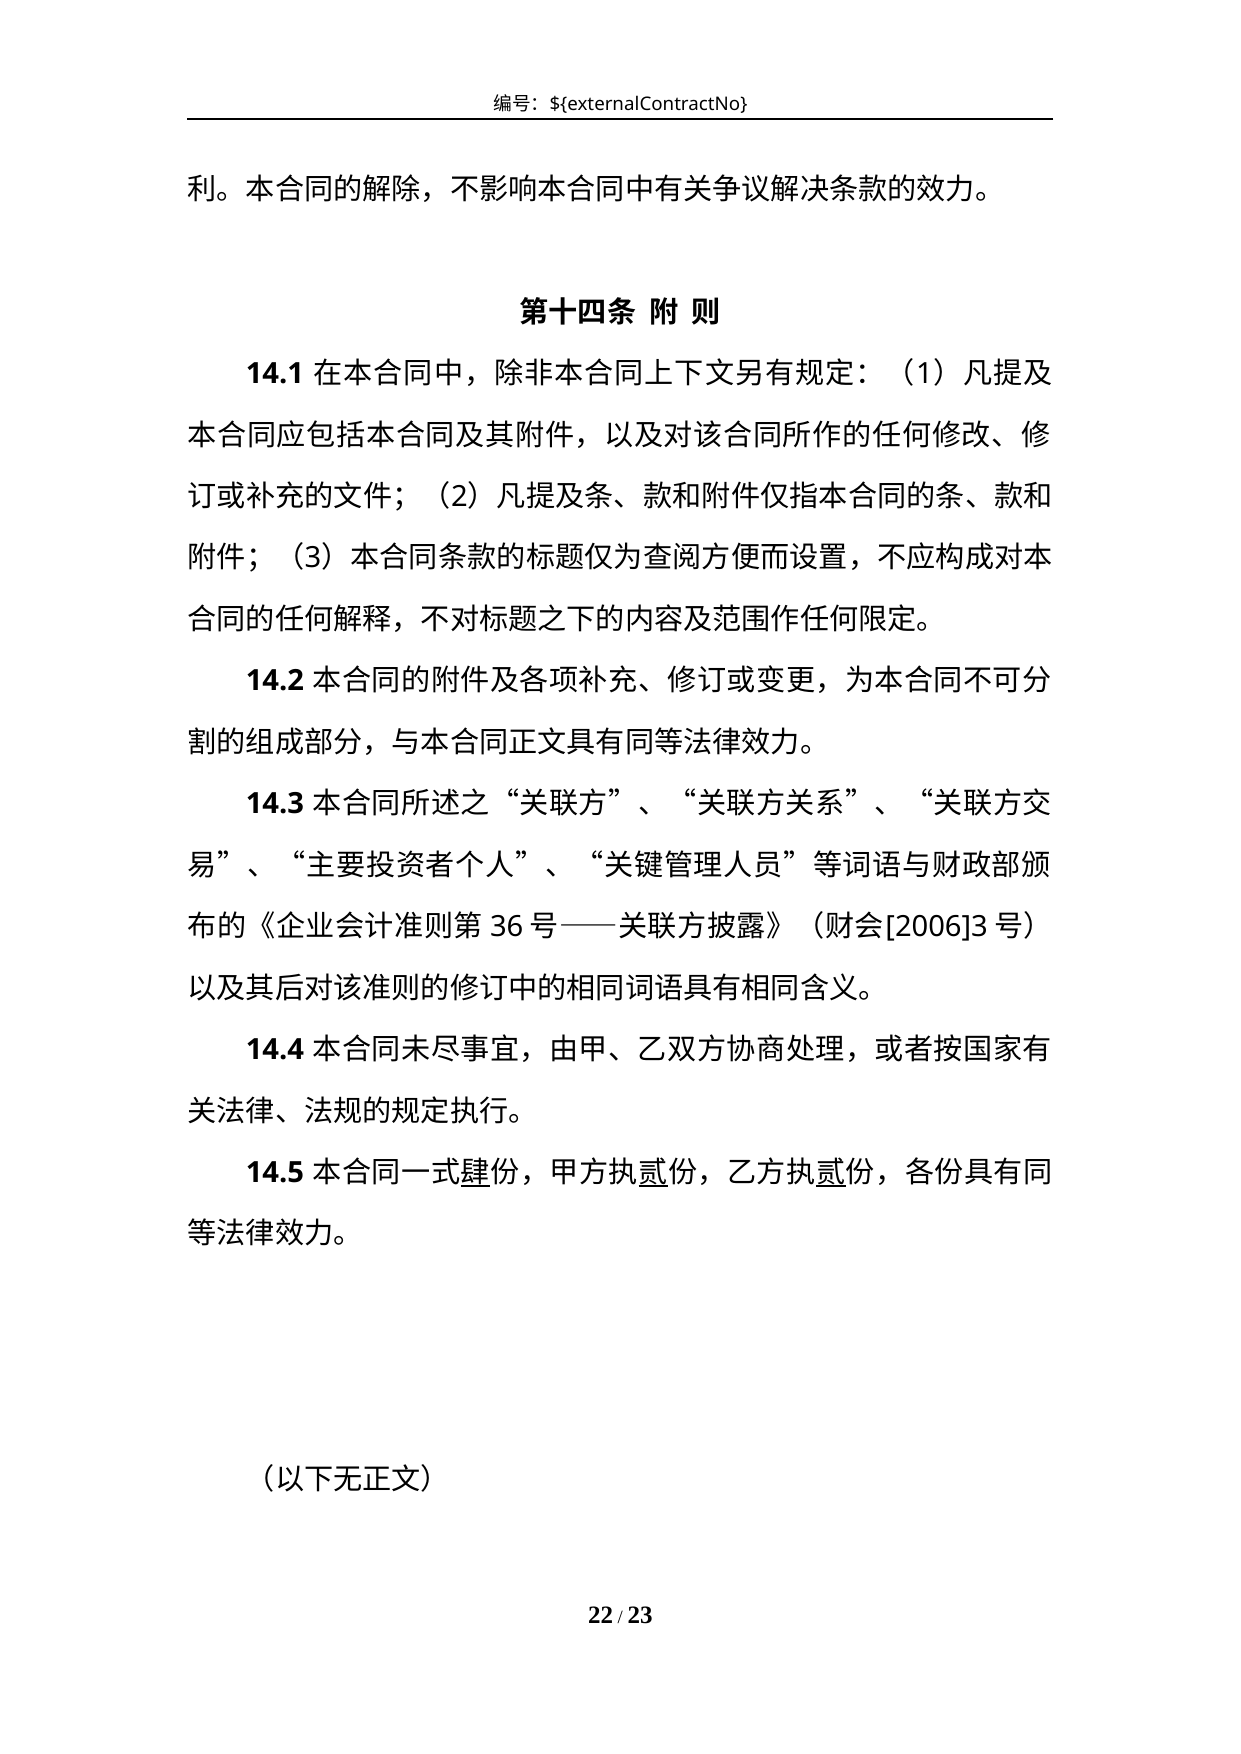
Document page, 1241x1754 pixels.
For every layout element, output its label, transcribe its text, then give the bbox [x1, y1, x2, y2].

text 14.2 本合同的附件及各项补充、修订或变更，为本合同不可分割的组成部分，与本合同正文具有同等法律效力。 [187, 642, 1053, 764]
text 第十四条 附 则 [187, 273, 1053, 334]
text 14.5 本合同一式肆份，甲方执贰份，乙方执贰份，各份具有同等法律效力。 [187, 1133, 1053, 1256]
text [187, 150, 1053, 211]
text 14.1 在本合同中，除非本合同上下文另有规定：（1）凡提及本合同应包括本合同及其附件，以及对该合同所作的任何修改、修订或补充的文件；（2）凡提及条、款和附件仅指本合同的条、款和附件；（3）本合同条款的标题仅为查阅方便而设置，不应构成对本合同的任何解释，不对标题之下的内容及范围作任何限定。 [187, 334, 1053, 642]
text （以下无正文） [187, 1441, 1053, 1502]
text 14.3 本合同所述之“关联方”、“关联方关系”、“关联方交易”、“主要投资者个人”、“关键管理人员”等词语与财政部颁布的《企业会计准则第36号——关联方披露》（财会[2006]3号）以及其后对该准则的修订中的相同词语具有相同含义。 [187, 764, 1053, 1010]
text 14.4 本合同未尽事宜，由甲、乙双方协商处理，或者按国家有关法律、法规的规定执行。 [187, 1010, 1053, 1133]
